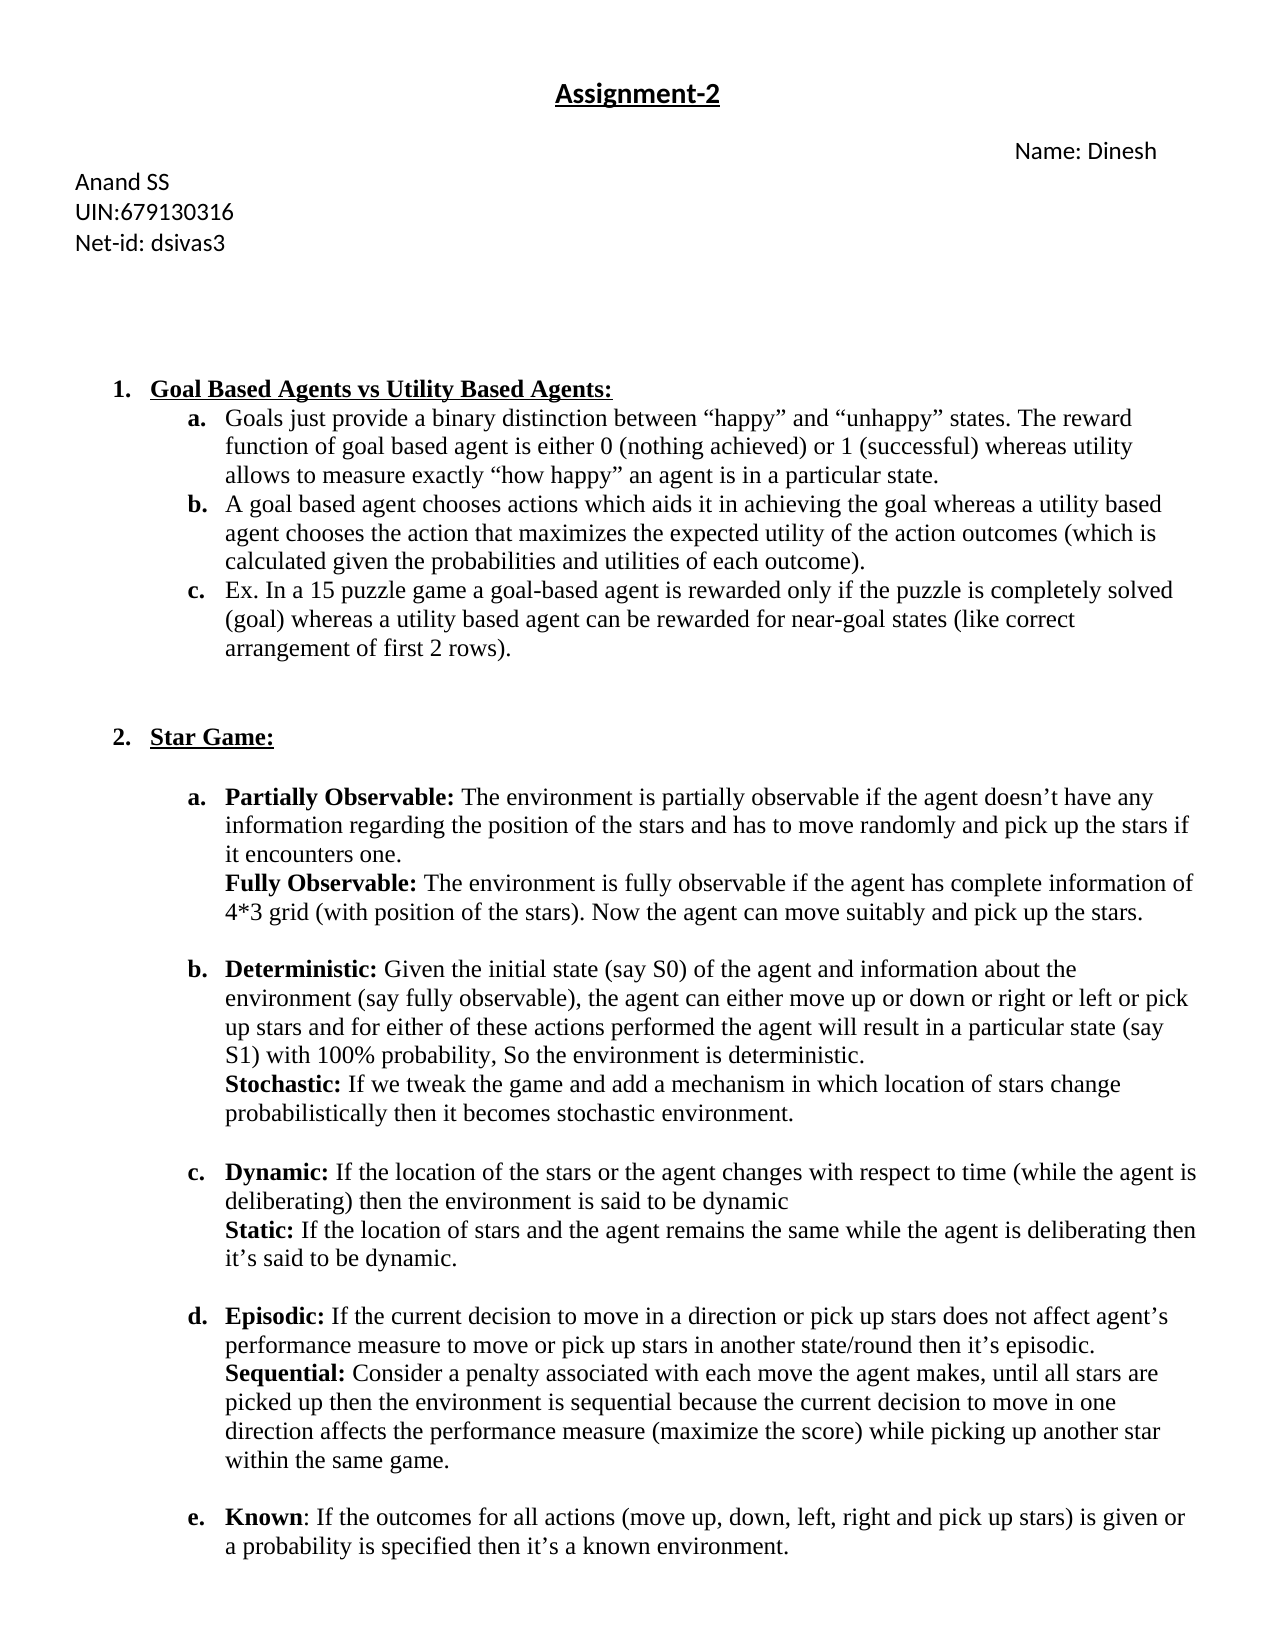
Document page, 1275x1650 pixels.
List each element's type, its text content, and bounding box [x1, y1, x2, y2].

text Name: Dinesh Anand SS UIN:679130316 Net-id: dsivas3 [75, 111, 1200, 257]
list Deterministic: Given the initial state (say S0) of the agent and information about the environment (say fully observable), the agent can either move up or down or right or left or pick up stars and for either of these actions performed the agent will result in a particular state (say S1) with 100% probability, So the environment is deterministic. [187, 954, 1200, 1069]
list Known: If the outcomes for all actions (move up, down, left, right and pick up stars) is given or a probability is specified then it’s a known environment. [187, 1502, 1200, 1560]
list Episodic: If the current decision to move in a direction or pick up stars does not affect agent’s performance measure to move or pick up stars in another state/round then it’s episodic. [187, 1301, 1200, 1358]
text Stochastic: If we tweak the game and add a mechanism in which location of stars change probabilistically then it becomes stochastic environment. [225, 1069, 1200, 1127]
list Goal Based Agents vs Utility Based Agents: [112, 374, 1200, 403]
text Assignment-2 [75, 75, 1200, 111]
list Goals just provide a binary distinction between “happy” and “unhappy” states. The reward function of goal based agent is either 0 (nothing achieved) or 1 (successful) whereas utility allows to measure exactly “how happy” an agent is in a particular state. [187, 403, 1200, 489]
list Star Game: [112, 722, 1200, 751]
list Dynamic: If the location of the stars or the agent changes with respect to time (while the agent is deliberating) then the environment is said to be dynamic [187, 1157, 1200, 1215]
list Ex. In a 15 puzzle game a goal-based agent is rewarded only if the puzzle is completely solved (goal) whereas a utility based agent can be rewarded for near-goal states (like correct arrangement of first 2 rows). [187, 575, 1200, 661]
list Sequential: Consider a penalty associated with each move the agent makes, until all stars are picked up then the environment is sequential because the current decision to move in one direction affects the performance measure (maximize the score) while picking up another star within the same game. [225, 1358, 1200, 1473]
list A goal based agent chooses actions which aids it in achieving the goal whereas a utility based agent chooses the action that maximizes the expected utility of the action outcomes (which is calculated given the probabilities and utilities of each outcome). [187, 489, 1200, 575]
list Fully Observable: The environment is fully observable if the agent has complete information of 4*3 grid (with position of the stars). Now the agent can move suitably and pick up the stars. [225, 868, 1200, 925]
list Static: If the location of stars and the agent remains the same while the agent is deliberating then it’s said to be dynamic. [225, 1215, 1200, 1272]
list Partially Observable: The environment is partially observable if the agent doesn’t have any information regarding the position of the stars and has to move randomly and pick up the stars if it encounters one. [187, 782, 1200, 868]
